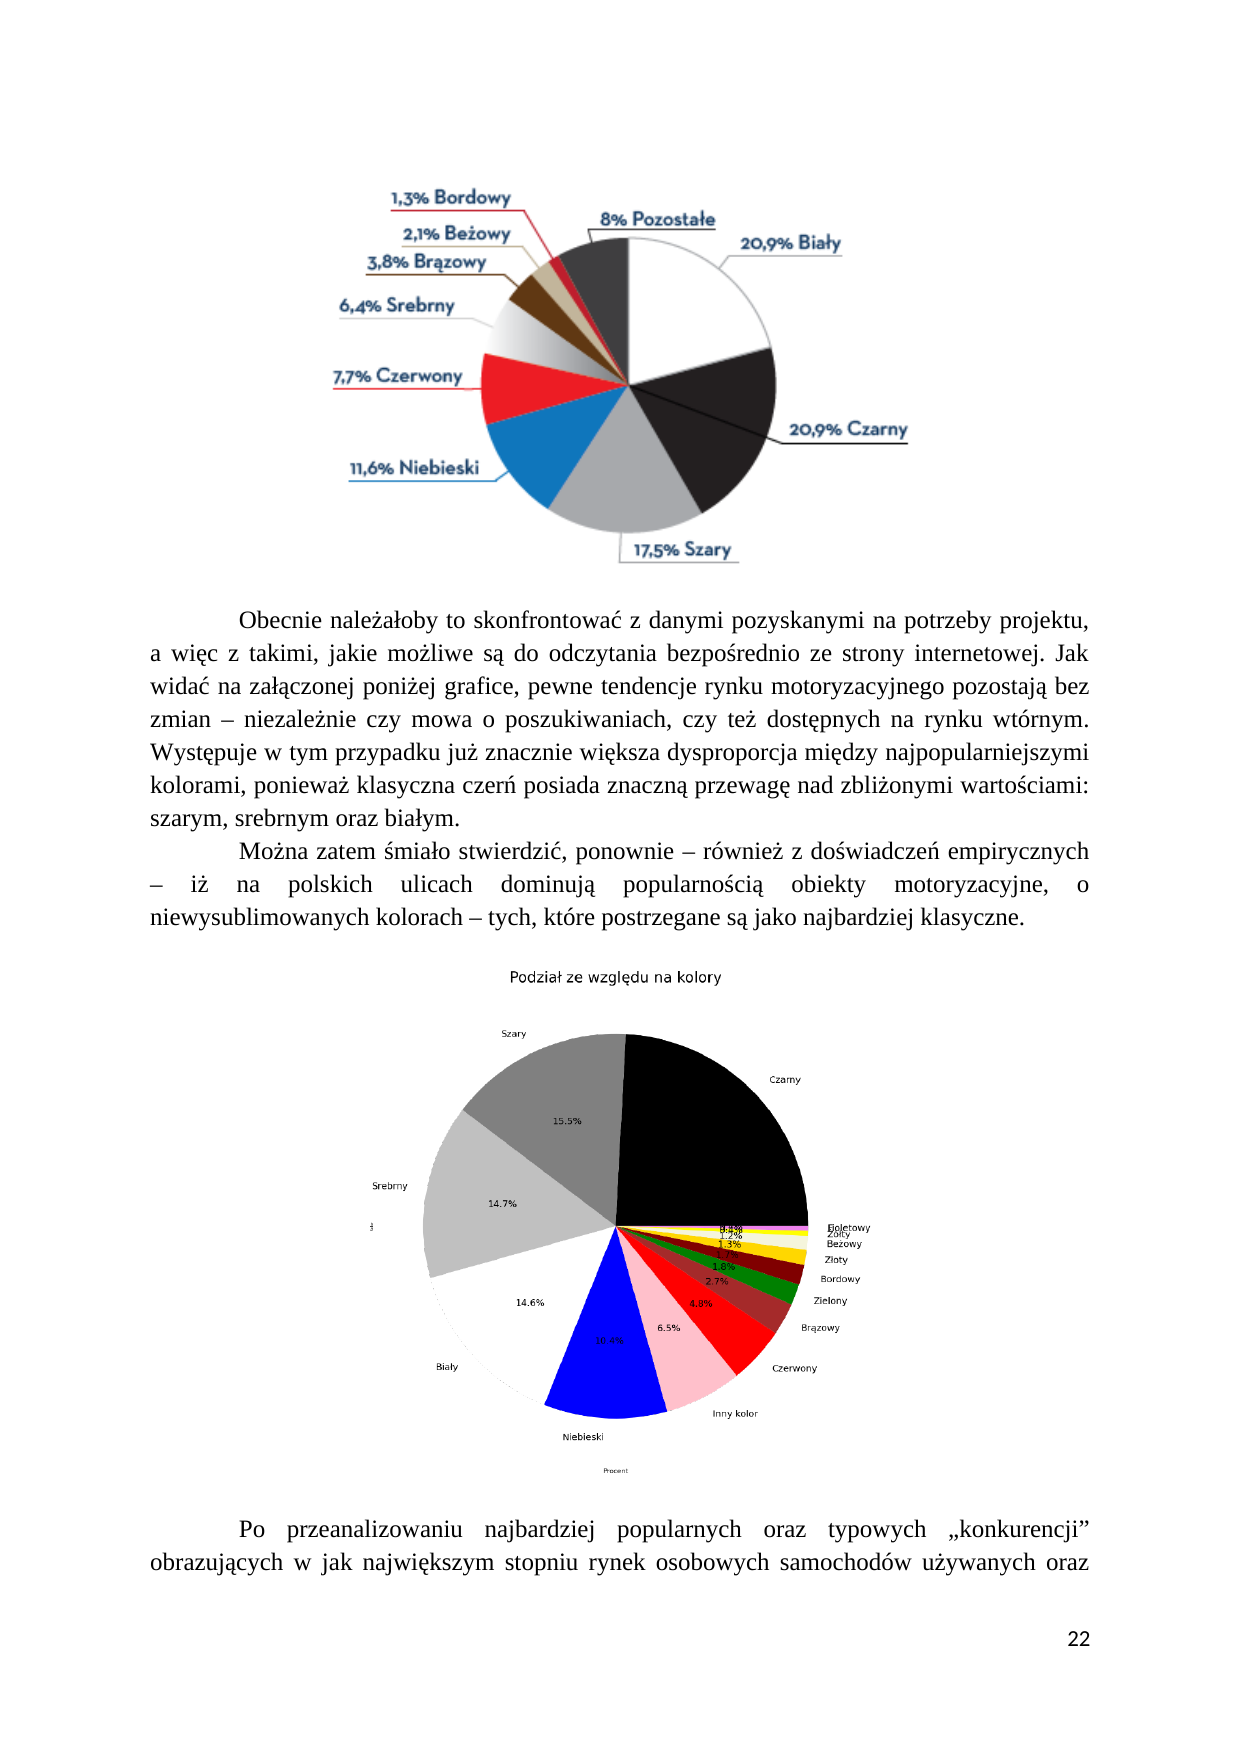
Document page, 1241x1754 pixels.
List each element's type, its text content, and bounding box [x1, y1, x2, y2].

picture [367, 968, 873, 1477]
text Można zatem śmiało stwierdzić, ponownie – również z doświadczeń empirycznych – iż na polskich ulicach dominują popularnością obiekty motoryzacyjne, o niewysublimowanych kolorach – tych, które postrzegane są jako najbardziej klasyczne. [150, 836, 1090, 931]
picture [327, 183, 913, 568]
text Obecnie należałoby to skonfrontować z danymi pozyskanymi na potrzeby projektu, a więc z takimi, jakie możliwe są do odczytania bezpośrednio ze strony internetowej. Jak widać na załączonej poniżej grafice, pewne tendencje rynku motoryzacyjnego pozostają bez zmian – niezależnie czy mowa o poszukiwaniach, czy też dostępnych na rynku wtórnym. Występuje w tym przypadku już znacznie większa dysproporcja między najpopularniejszymi kolorami, ponieważ klasyczna czerń posiada znaczną przewagę nad zbliżonymi wartościami: szarym, srebrnym oraz białym. [150, 605, 1090, 832]
